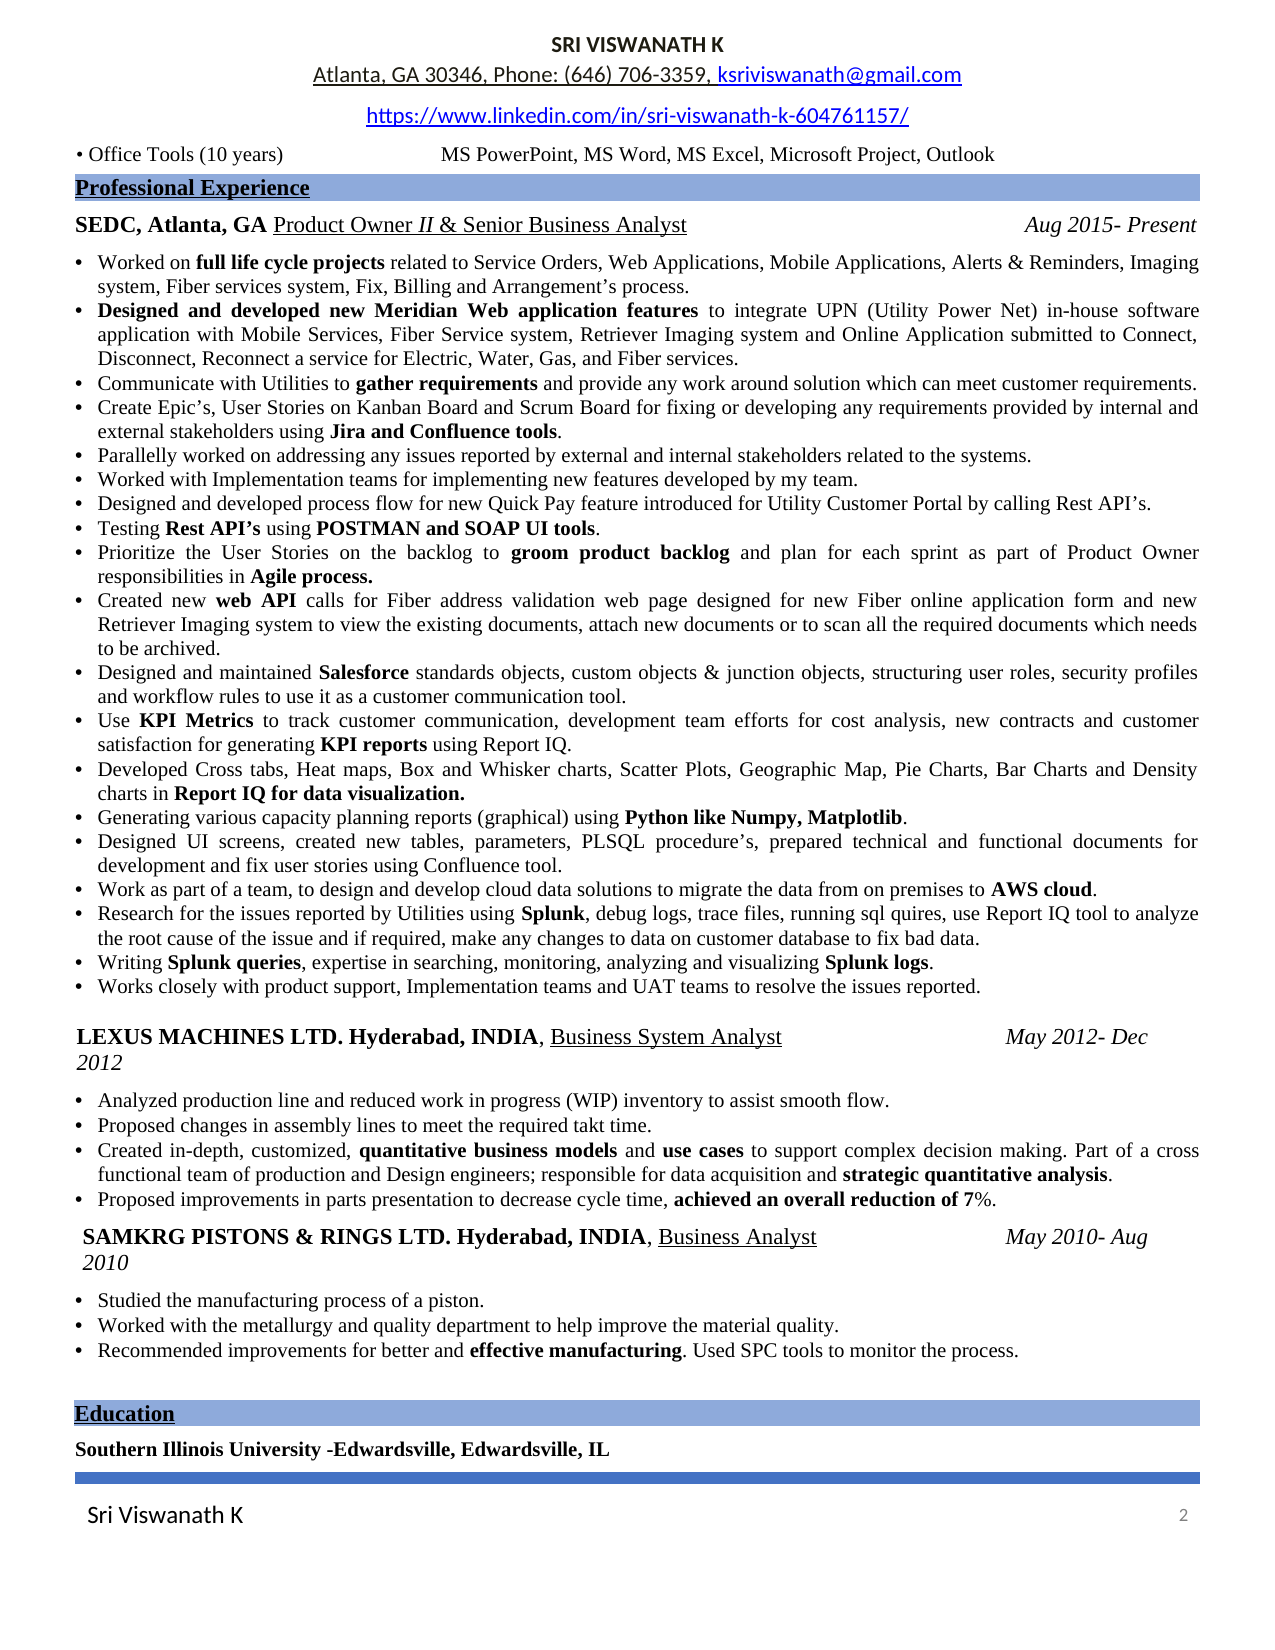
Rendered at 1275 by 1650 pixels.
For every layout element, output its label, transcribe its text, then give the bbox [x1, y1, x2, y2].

list Created in-depth, customized, quantitative business models and use cases to support complex decision making. Part of a cross functional team of production and Design engineers; responsible for data acquisition and strategic quantitative analysis. [75, 1138, 1200, 1186]
subtitle Professional Experience [75, 174, 1200, 201]
text LEXUS MACHINES LTD. Hyderabad, INDIA, Business System Analyst May 2012- Dec 2012 [76, 1023, 1200, 1076]
list Generating various capacity planning reports (graphical) using Python like Numpy, Matplotlib. [75, 805, 1200, 829]
list Designed and developed new Meridian Web application features to integrate UPN (Utility Power Net) in-house software application with Mobile Services, Fiber Service system, Retriever Imaging system and Online Application submitted to Connect, Disconnect, Reconnect a service for Electric, Water, Gas, and Fiber services. [75, 298, 1200, 370]
list Recommended improvements for better and effective manufacturing. Used SPC tools to monitor the process. [75, 1338, 1200, 1362]
list Worked with the metallurgy and quality department to help improve the material quality. [75, 1313, 1200, 1337]
text SAMKRG PISTONS & RINGS LTD. Hyderabad, INDIA, Business Analyst May 2010- Aug 2010 [82, 1223, 1200, 1276]
text SEDC, Atlanta, GA Product Owner II & Senior Business Analyst Aug 2015- Present [75, 211, 1200, 237]
list Use KPI Metrics to track customer communication, development team efforts for cost analysis, new contracts and customer satisfaction for generating KPI reports using Report IQ. [75, 708, 1200, 756]
list Created new web API calls for Fiber address validation web page designed for new Fiber online application form and new Retriever Imaging system to view the existing documents, attach new documents or to scan all the required documents which needs to be archived. [75, 588, 1200, 660]
list Prioritize the User Stories on the backlog to groom product backlog and plan for each sprint as part of Product Owner responsibilities in Agile process. [75, 539, 1200, 588]
list Work as part of a team, to design and develop cloud data solutions to migrate the data from on premises to AWS cloud. [75, 877, 1200, 901]
list Proposed changes in assembly lines to meet the required takt time. [75, 1113, 1200, 1137]
list Developed Cross tabs, Heat maps, Box and Whisker charts, Scatter Plots, Geographic Map, Pie Charts, Bar Charts and Density charts in Report IQ for data visualization. [75, 756, 1200, 805]
list Studied the manufacturing process of a piston. [75, 1288, 1200, 1312]
list Testing Rest API’s using POSTMAN and SOAP UI tools. [75, 515, 1200, 539]
list Proposed improvements in parts presentation to decrease cycle time, achieved an overall reduction of 7%. [75, 1187, 1200, 1211]
subtitle Education [74, 1400, 1200, 1426]
table_cell MS PowerPoint, MS Word, MS Excel, Microsoft Project, Outlook [441, 142, 1127, 174]
table_cell • Office Tools (10 years) [75, 142, 441, 174]
list Worked with Implementation teams for implementing new features developed by my team. [75, 467, 1200, 491]
list Works closely with product support, Implementation teams and UAT teams to resolve the issues reported. [75, 974, 1200, 998]
list Research for the issues reported by Utilities using Splunk, debug logs, trace files, running sql quires, use Report IQ tool to analyze the root cause of the issue and if required, make any changes to data on customer database to fix bad data. [75, 901, 1200, 949]
list Designed and maintained Salesforce standards objects, custom objects & junction objects, structuring user roles, security profiles and workflow rules to use it as a customer communication tool. [75, 660, 1200, 708]
list Parallelly worked on addressing any issues reported by external and internal stakeholders related to the systems. [75, 443, 1200, 467]
text Southern Illinois University -Edwardsville, Edwardsville, IL [75, 1437, 1200, 1461]
list Writing Splunk queries, expertise in searching, monitoring, analyzing and visualizing Splunk logs. [75, 949, 1200, 974]
list Create Epic’s, User Stories on Kanban Board and Scrum Board for fixing or developing any requirements provided by internal and external stakeholders using Jira and Confluence tools. [75, 394, 1200, 443]
list Designed and developed process flow for new Quick Pay feature introduced for Utility Customer Portal by calling Rest API’s. [75, 491, 1200, 515]
list Analyzed production line and reduced work in progress (WIP) inventory to assist smooth flow. [75, 1088, 1200, 1112]
list Worked on full life cycle projects related to Service Orders, Web Applications, Mobile Applications, Alerts & Reminders, Imaging system, Fiber services system, Fix, Billing and Arrangement’s process. [75, 250, 1200, 298]
list Designed UI screens, created new tables, parameters, PLSQL procedure’s, prepared technical and functional documents for development and fix user stories using Confluence tool. [75, 829, 1200, 877]
list Communicate with Utilities to gather requirements and provide any work around solution which can meet customer requirements. [75, 370, 1200, 394]
